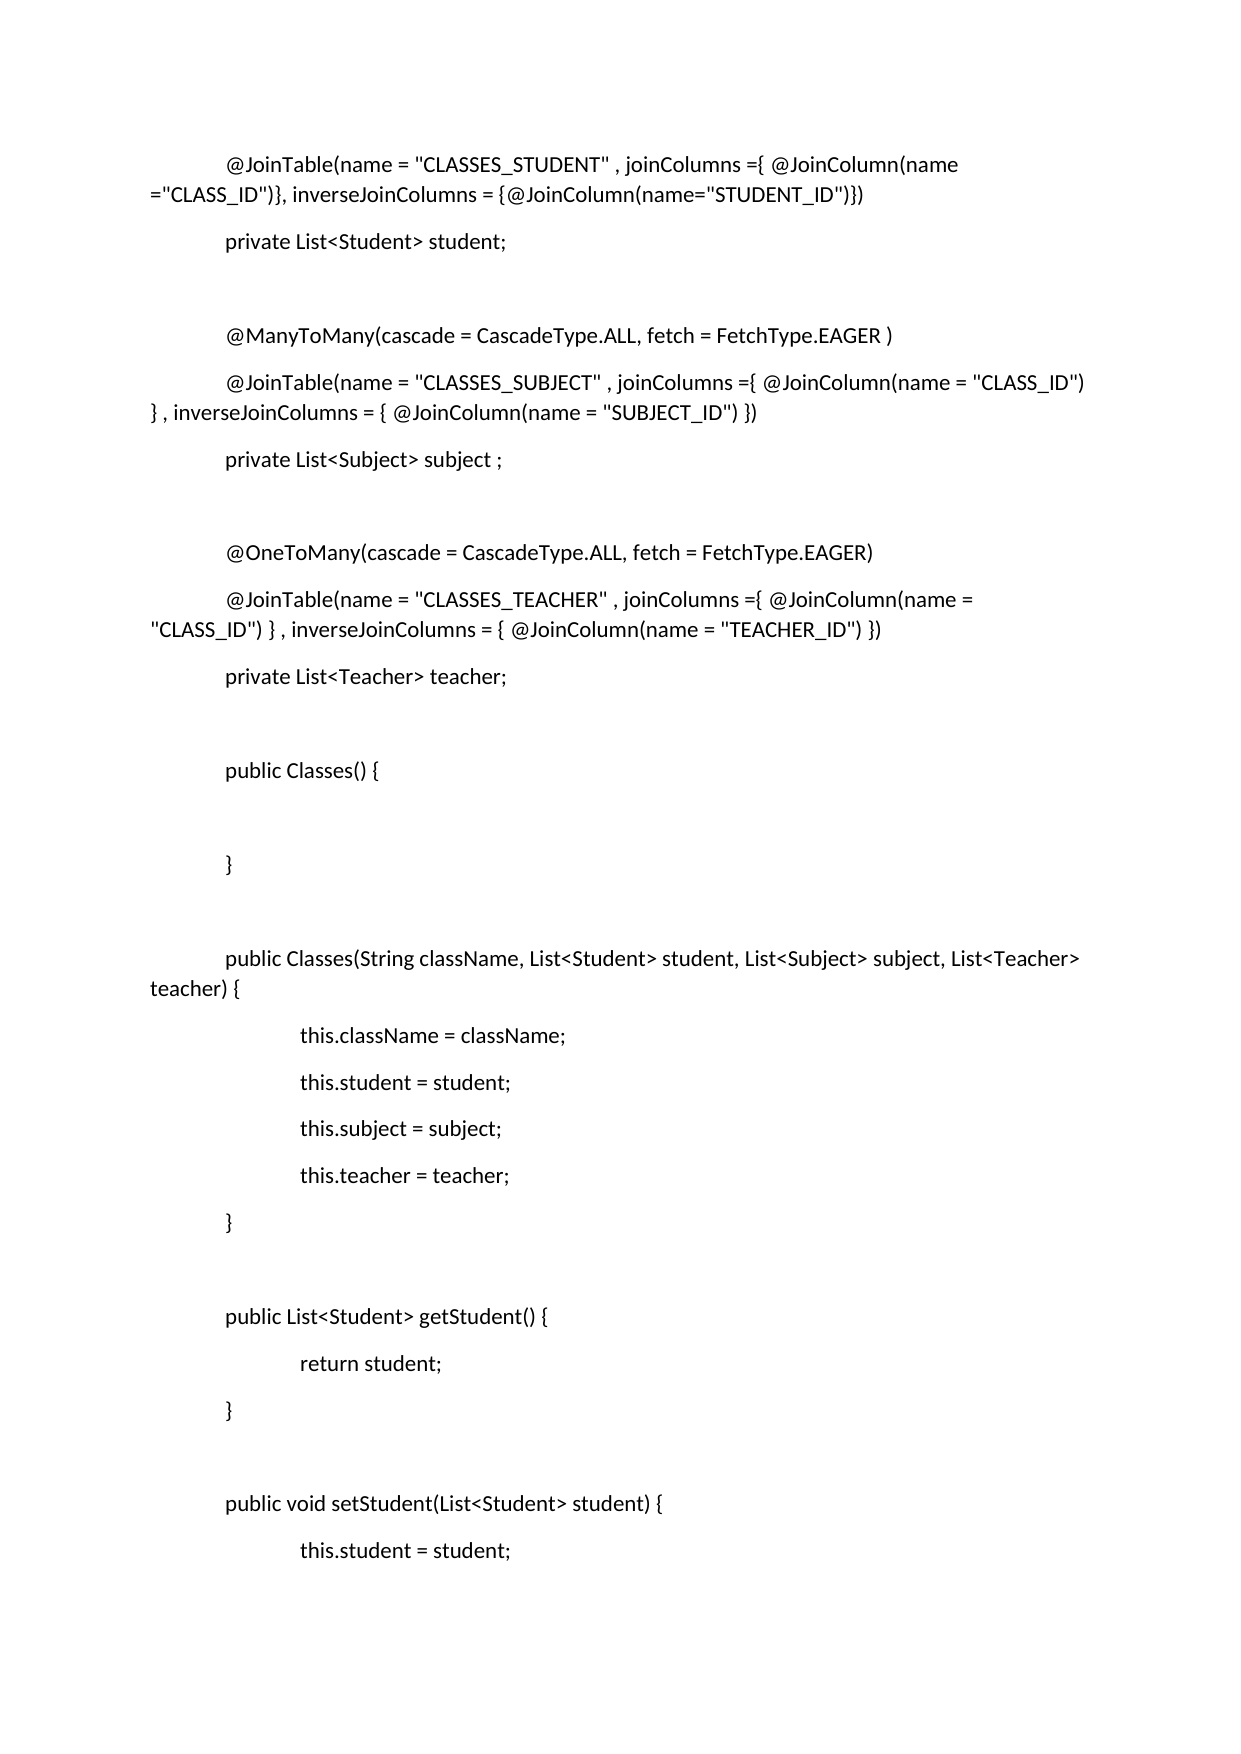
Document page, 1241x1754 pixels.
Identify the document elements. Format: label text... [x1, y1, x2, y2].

text @JoinTable(name = "CLASSES_SUBJECT" , joinColumns ={ @JoinColumn(name = "CLASS_ID") } , inverseJoinColumns = { @JoinColumn(name = "SUBJECT_ID") }) [150, 368, 1090, 426]
text this.student = student; [150, 1068, 1090, 1096]
text this.student = student; [150, 1536, 1090, 1564]
text this.className = className; [150, 1021, 1090, 1049]
text public Classes() { [150, 756, 1090, 784]
text this.subject = subject; [150, 1114, 1090, 1143]
text this.teacher = teacher; [150, 1161, 1090, 1189]
text private List<Subject> subject ; [150, 445, 1090, 473]
text @JoinTable(name = "CLASSES_STUDENT" , joinColumns ={ @JoinColumn(name ="CLASS_ID")}, inverseJoinColumns = {@JoinColumn(name="STUDENT_ID")}) [150, 150, 1090, 208]
text } [150, 1396, 1090, 1424]
text public List<Student> getStudent() { [150, 1302, 1090, 1330]
text public void setStudent(List<Student> student) { [150, 1489, 1090, 1518]
text } [150, 850, 1090, 878]
text public Classes(String className, List<Student> student, List<Subject> subject, List<Teacher> teacher) { [150, 944, 1090, 1002]
text private List<Student> student; [150, 227, 1090, 255]
text private List<Teacher> teacher; [150, 662, 1090, 691]
text } [150, 1208, 1090, 1236]
text return student; [150, 1349, 1090, 1377]
text @OneToMany(cascade = CascadeType.ALL, fetch = FetchType.EAGER) [150, 538, 1090, 567]
text @ManyToMany(cascade = CascadeType.ALL, fetch = FetchType.EAGER ) [150, 321, 1090, 349]
text @JoinTable(name = "CLASSES_TEACHER" , joinColumns ={ @JoinColumn(name = "CLASS_ID") } , inverseJoinColumns = { @JoinColumn(name = "TEACHER_ID") }) [150, 585, 1090, 644]
